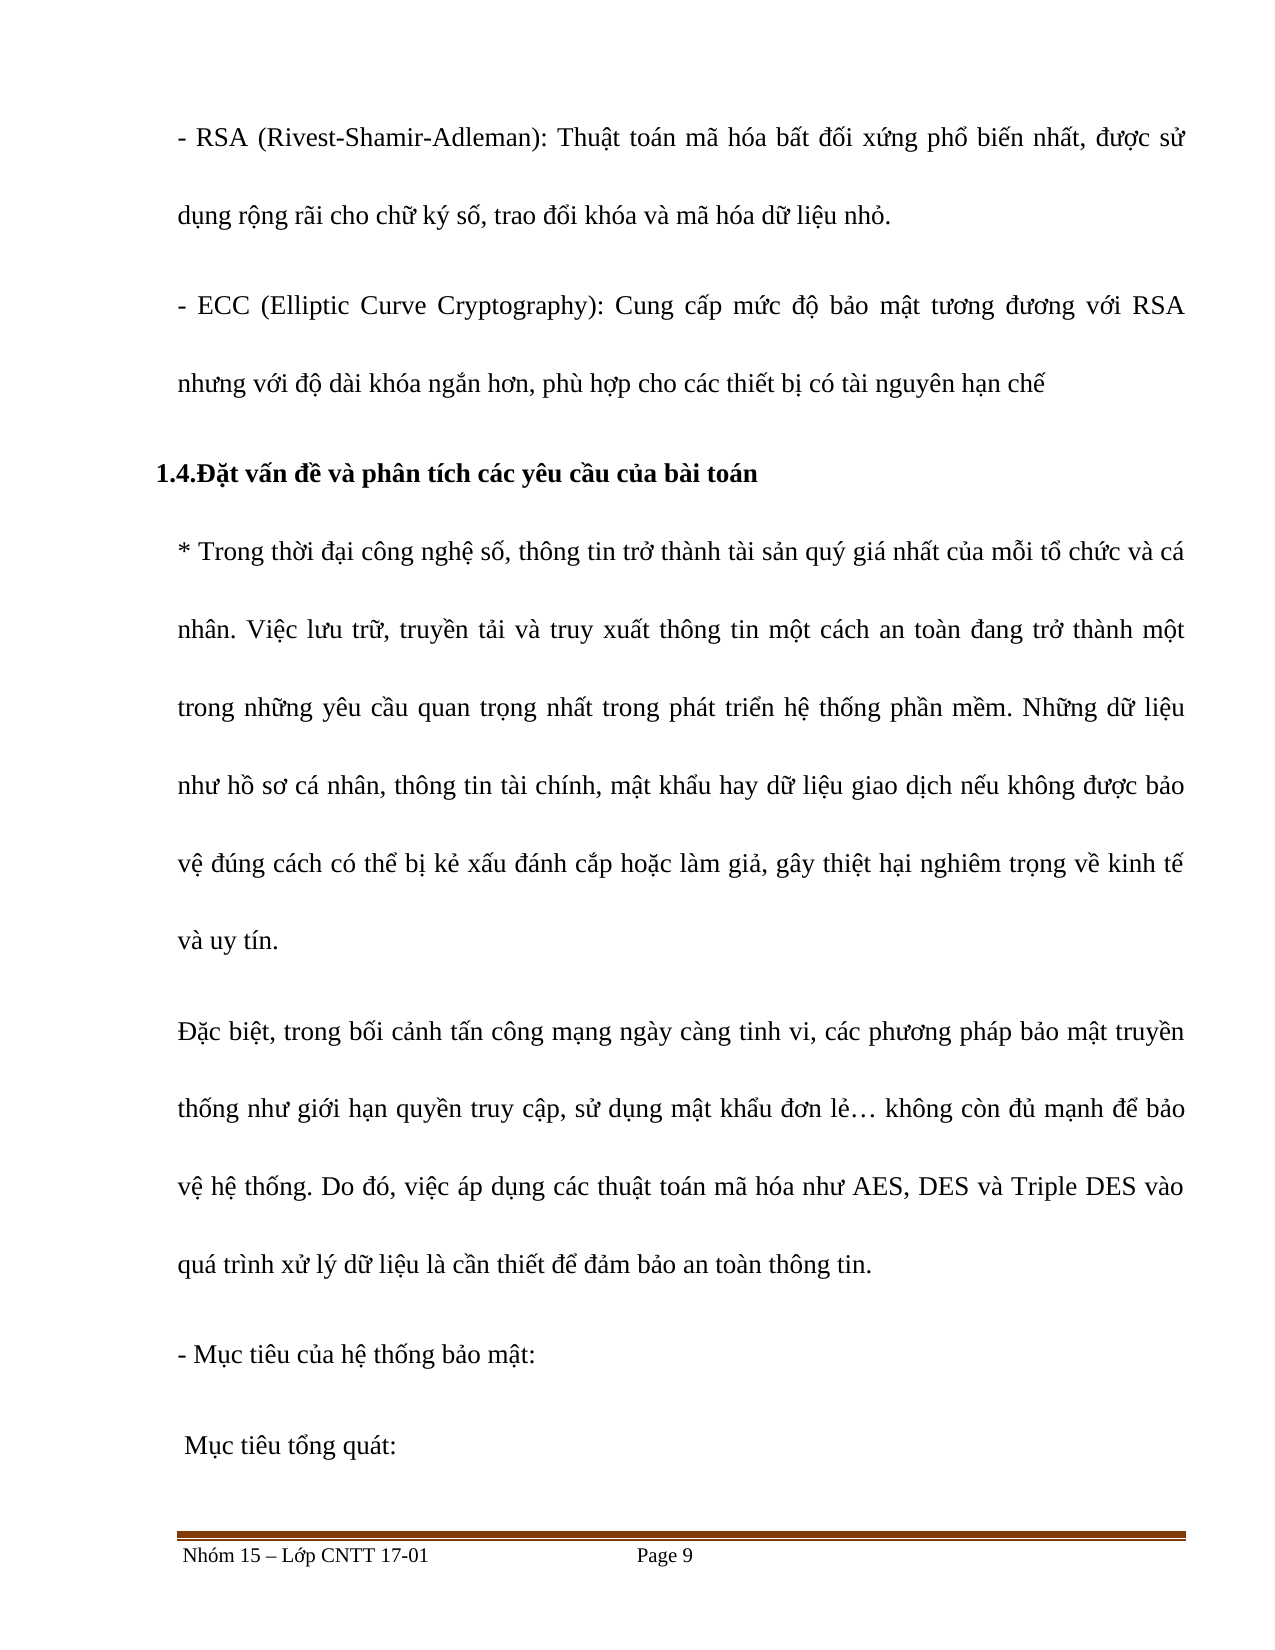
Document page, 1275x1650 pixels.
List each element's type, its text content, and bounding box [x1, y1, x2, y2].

subtitle Đặt vấn đề và phân tích các yêu cầu của bài toán [156, 458, 1186, 489]
text - ECC (Elliptic Curve Cryptography): Cung cấp mức độ bảo mật tương đương với RSA nhưng với độ dài khóa ngắn hơn, phù hợp cho các thiết bị có tài nguyên hạn chế [177, 289, 1186, 398]
text * Trong thời đại công nghệ số, thông tin trở thành tài sản quý giá nhất của mỗi tổ chức và cá nhân. Việc lưu trữ, truyền tải và truy xuất thông tin một cách an toàn đang trở thành một trong những yêu cầu quan trọng nhất trong phát triển hệ thống phần mềm. Những dữ liệu như hồ sơ cá nhân, thông tin tài chính, mật khẩu hay dữ liệu giao dịch nếu không được bảo vệ đúng cách có thể bị kẻ xấu đánh cắp hoặc làm giả, gây thiệt hại nghiêm trọng về kinh tế và uy tín. [177, 535, 1186, 956]
text Đặc biệt, trong bối cảnh tấn công mạng ngày càng tinh vi, các phương pháp bảo mật truyền thống như giới hạn quyền truy cập, sử dụng mật khẩu đơn lẻ… không còn đủ mạnh để bảo vệ hệ thống. Do đó, việc áp dụng các thuật toán mã hóa như AES, DES và Triple DES vào quá trình xử lý dữ liệu là cần thiết để đảm bảo an toàn thông tin. [177, 1015, 1186, 1279]
text Mục tiêu tổng quát: [177, 1429, 1186, 1460]
text - RSA (Rivest-Shamir-Adleman): Thuật toán mã hóa bất đối xứng phổ biến nhất, được sử dụng rộng rãi cho chữ ký số, trao đổi khóa và mã hóa dữ liệu nhỏ. [177, 121, 1186, 230]
text - Mục tiêu của hệ thống bảo mật: [177, 1338, 1186, 1370]
